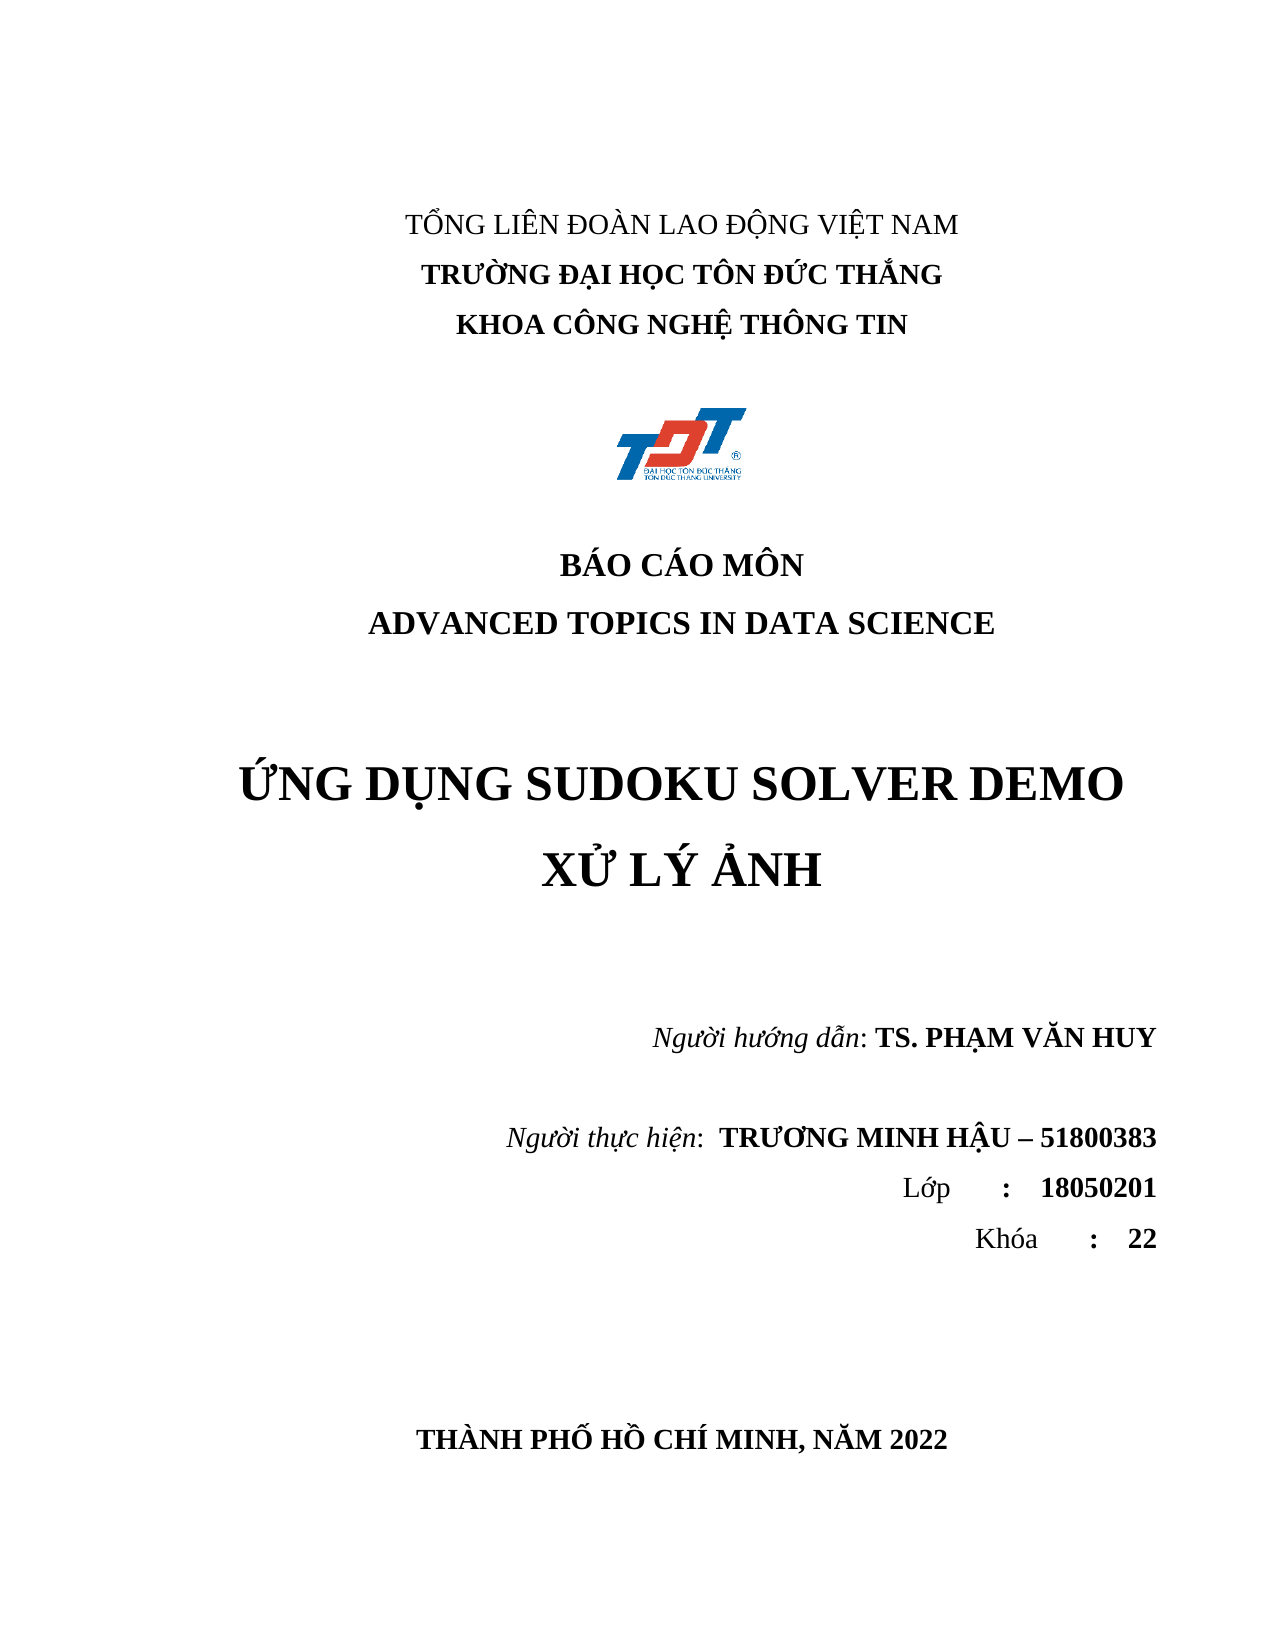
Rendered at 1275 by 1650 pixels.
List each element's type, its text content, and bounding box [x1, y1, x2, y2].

text ADVANCED TOPICS IN DATA SCIENCE [207, 603, 1157, 641]
text BÁO CÁO MÔN [207, 546, 1157, 584]
text Lớp : 18050201 [207, 1171, 1157, 1204]
text THÀNH PHỐ HỒ CHÍ MINH, NĂM 2022 [207, 1422, 1157, 1456]
text TRƯỜNG ĐẠI HỌC TÔN ĐỨC THẮNG [207, 257, 1157, 291]
picture [617, 408, 747, 480]
text KHOA CÔNG NGHỆ THÔNG TIN [207, 307, 1157, 341]
text Khóa : 22 [207, 1221, 1157, 1254]
text ỨNG DỤNG SUDOKU SOLVER DEMO XỬ LÝ ẢNH [207, 754, 1157, 898]
text Người thực hiện: TRƯƠNG MINH HẬU – 51800383 [207, 1120, 1157, 1154]
text TỔNG LIÊN ĐOÀN LAO ĐỘNG VIỆT NAM [207, 207, 1157, 240]
text Người hướng dẫn: TS. PHẠM VĂN HUY [207, 1020, 1157, 1053]
